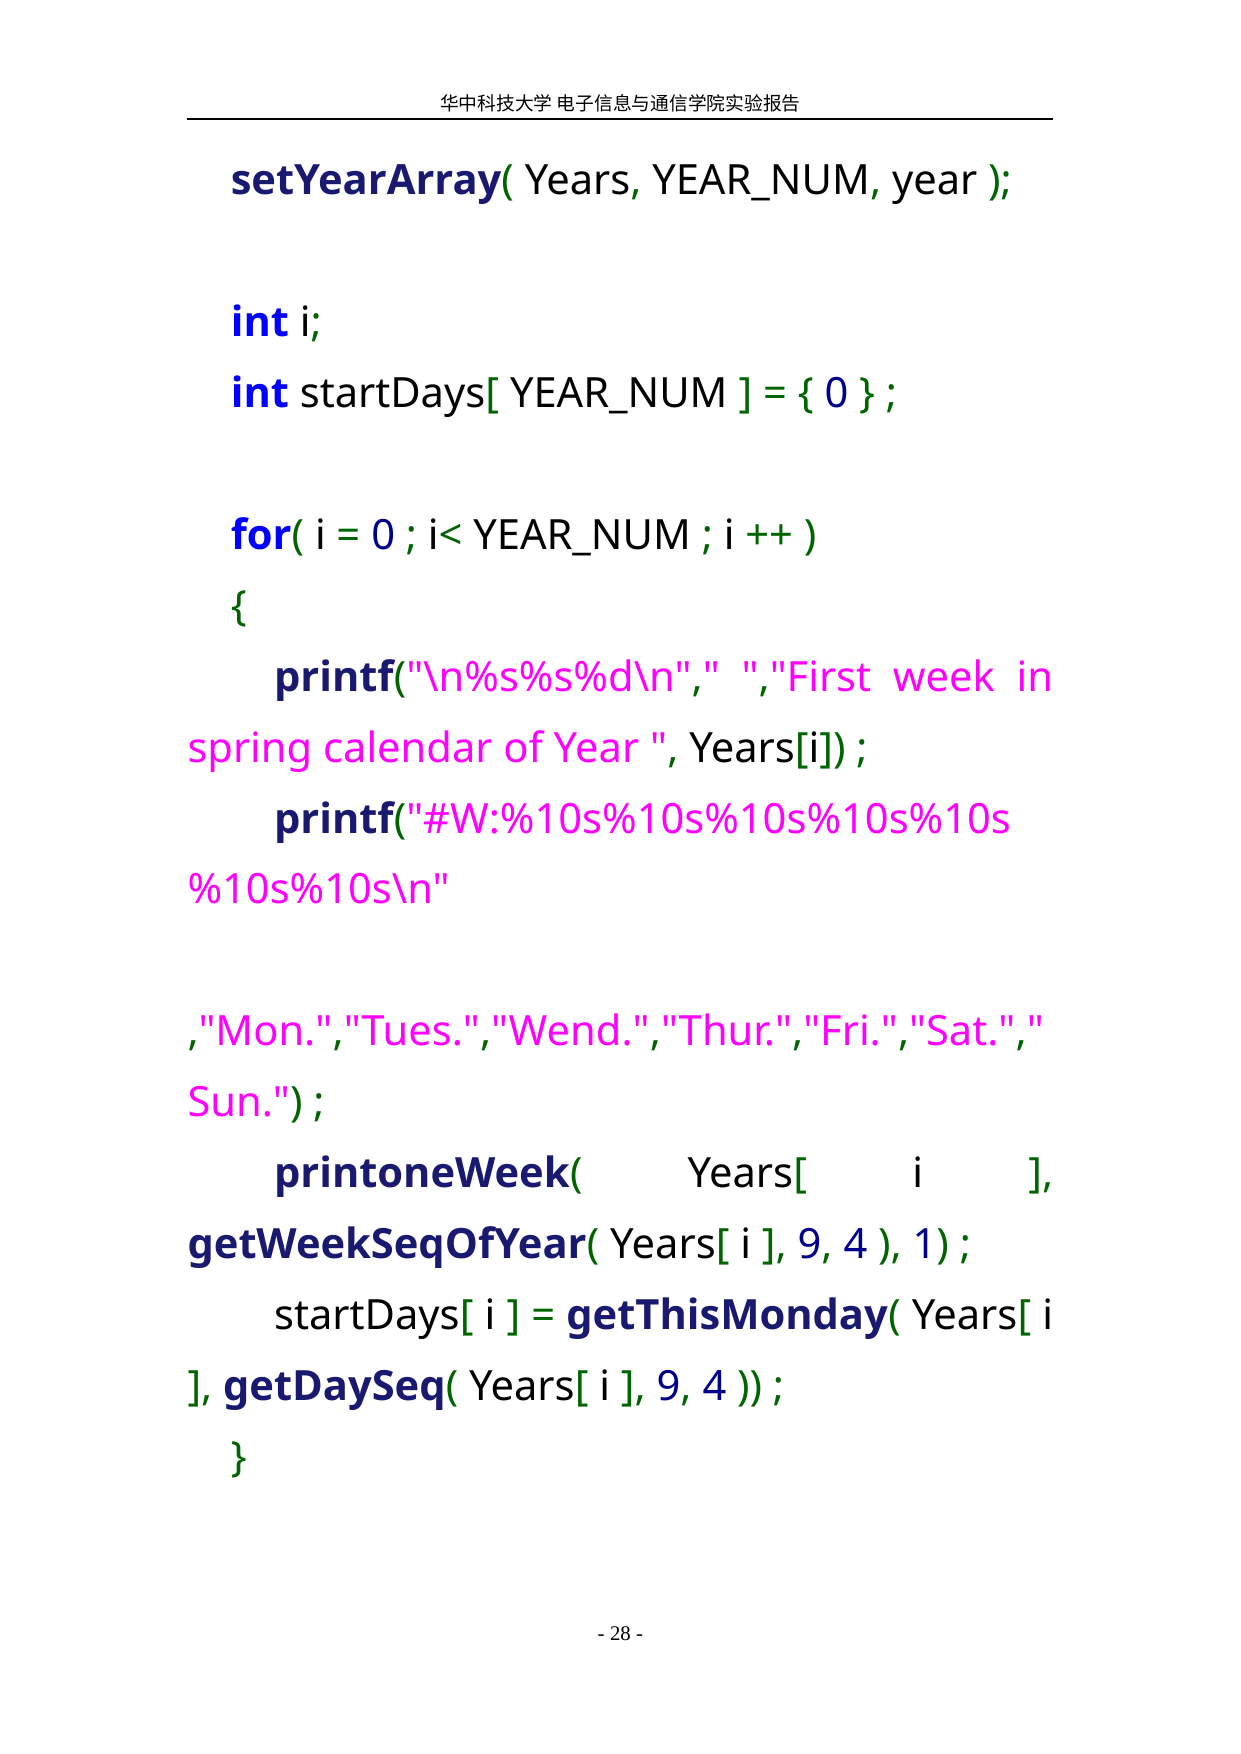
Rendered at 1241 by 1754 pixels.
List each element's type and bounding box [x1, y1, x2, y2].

text [187, 150, 1053, 1554]
